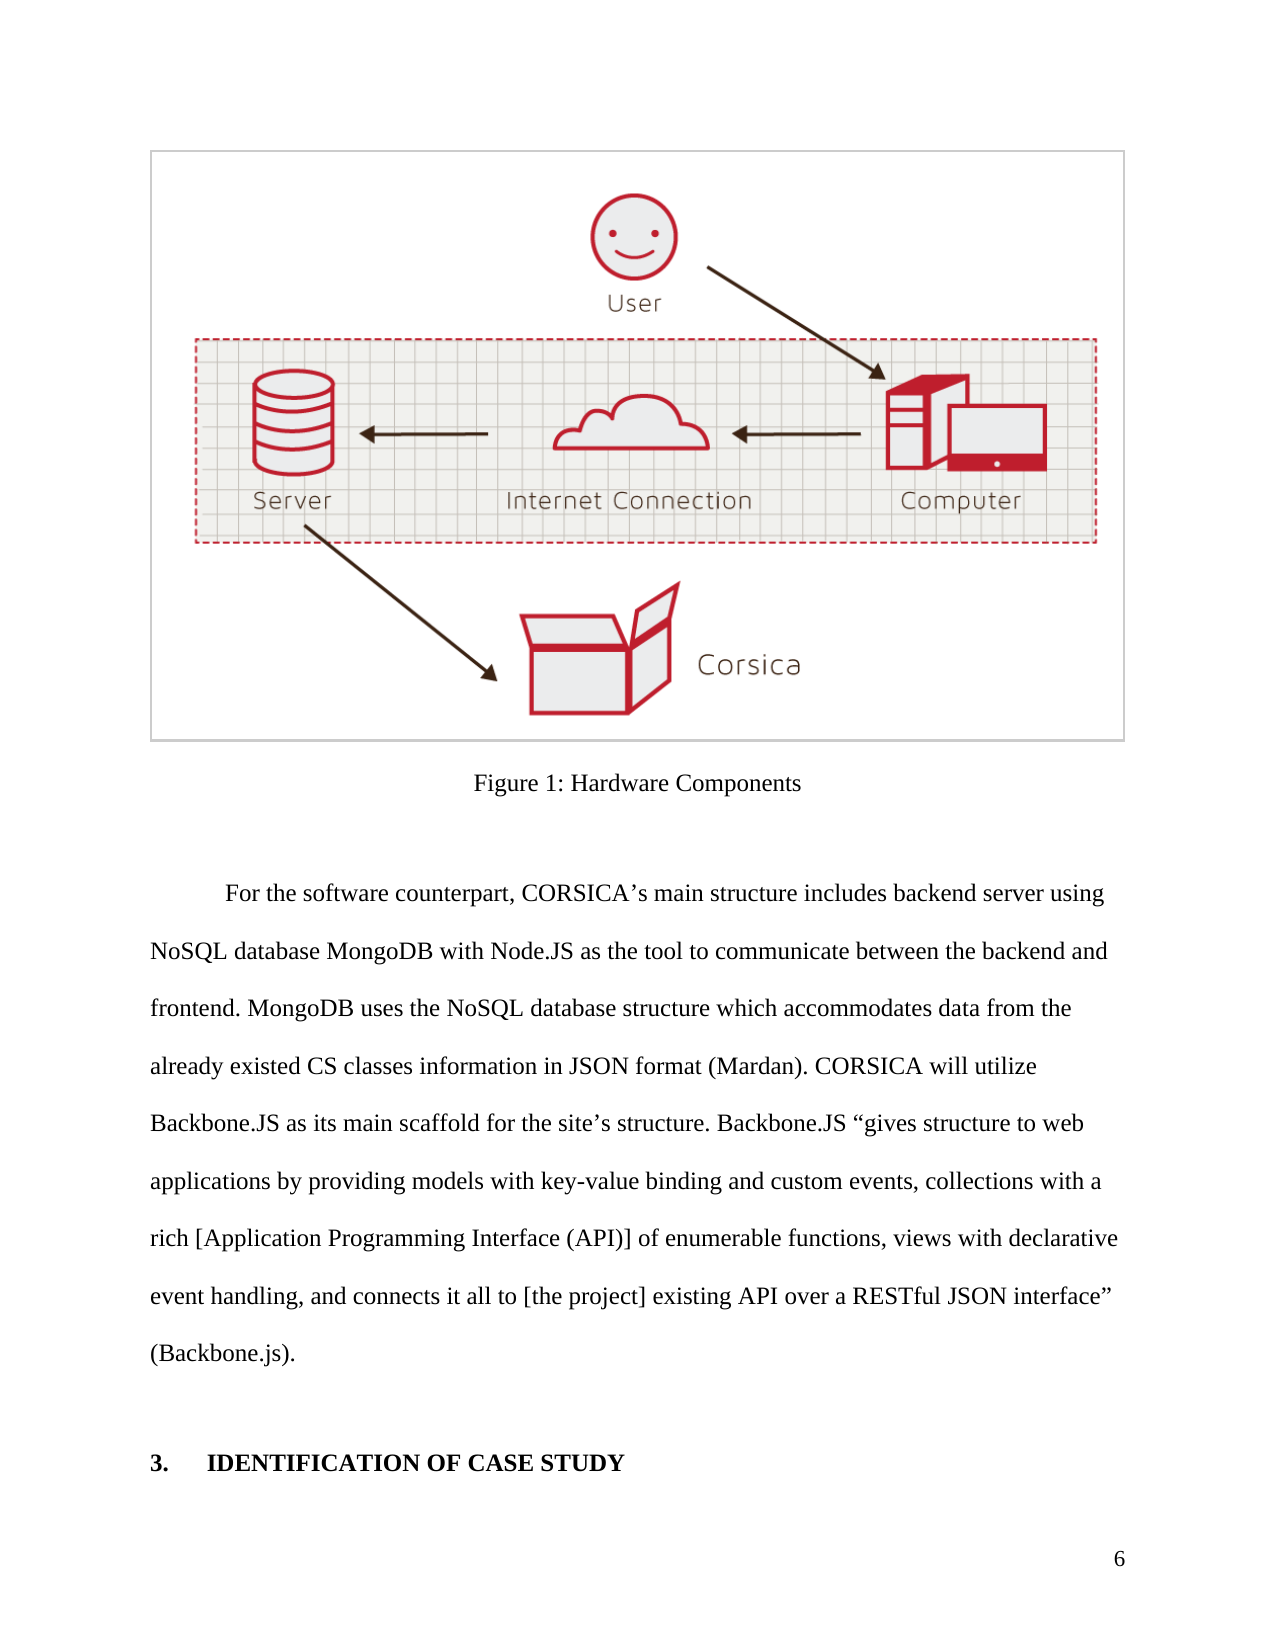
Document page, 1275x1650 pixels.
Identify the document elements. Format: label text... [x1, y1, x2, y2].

list IDENTIFICATION OF CASE STUDY [168, 1448, 1125, 1477]
text Figure 1: Hardware Components [150, 768, 1125, 797]
text For the software counterpart, CORSICA’s main structure includes backend server using NoSQL database MongoDB with Node.JS as the tool to communicate between the backend and frontend. MongoDB uses the NoSQL database structure which accommodates data from the already existed CS classes information in JSON format (Mardan). CORSICA will utilize Backbone.JS as its main scaffold for the site’s structure. Backbone.JS “gives structure to web applications by providing models with key-value binding and custom events, collections with a rich [Application Programming Interface (API)] of enumerable functions, views with declarative event handling, and connects it all to [the project] existing API over a RESTful JSON interface” (Backbone.js). [150, 878, 1125, 1367]
picture [152, 152, 1123, 739]
